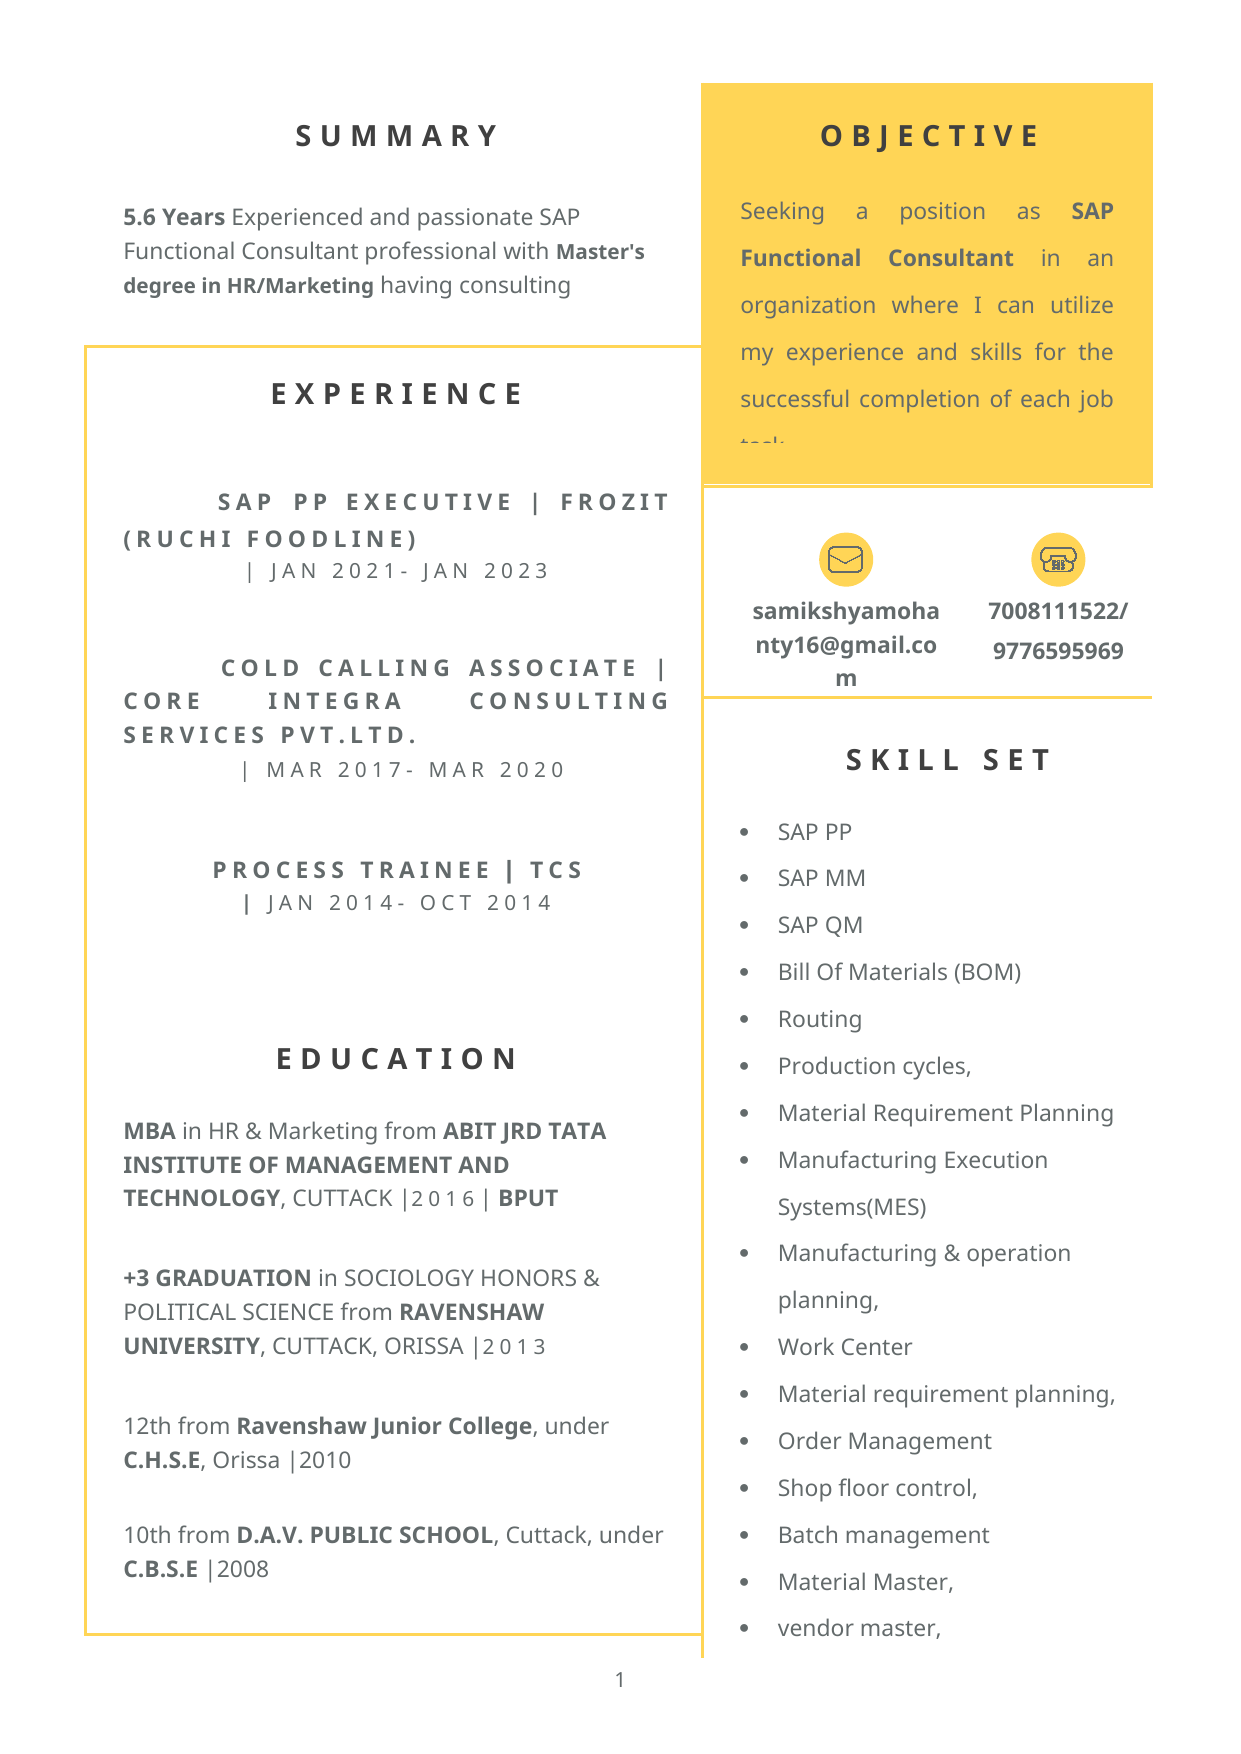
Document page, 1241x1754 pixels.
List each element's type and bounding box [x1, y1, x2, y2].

table_header [83, 83, 701, 1658]
table_header [704, 83, 1158, 1658]
